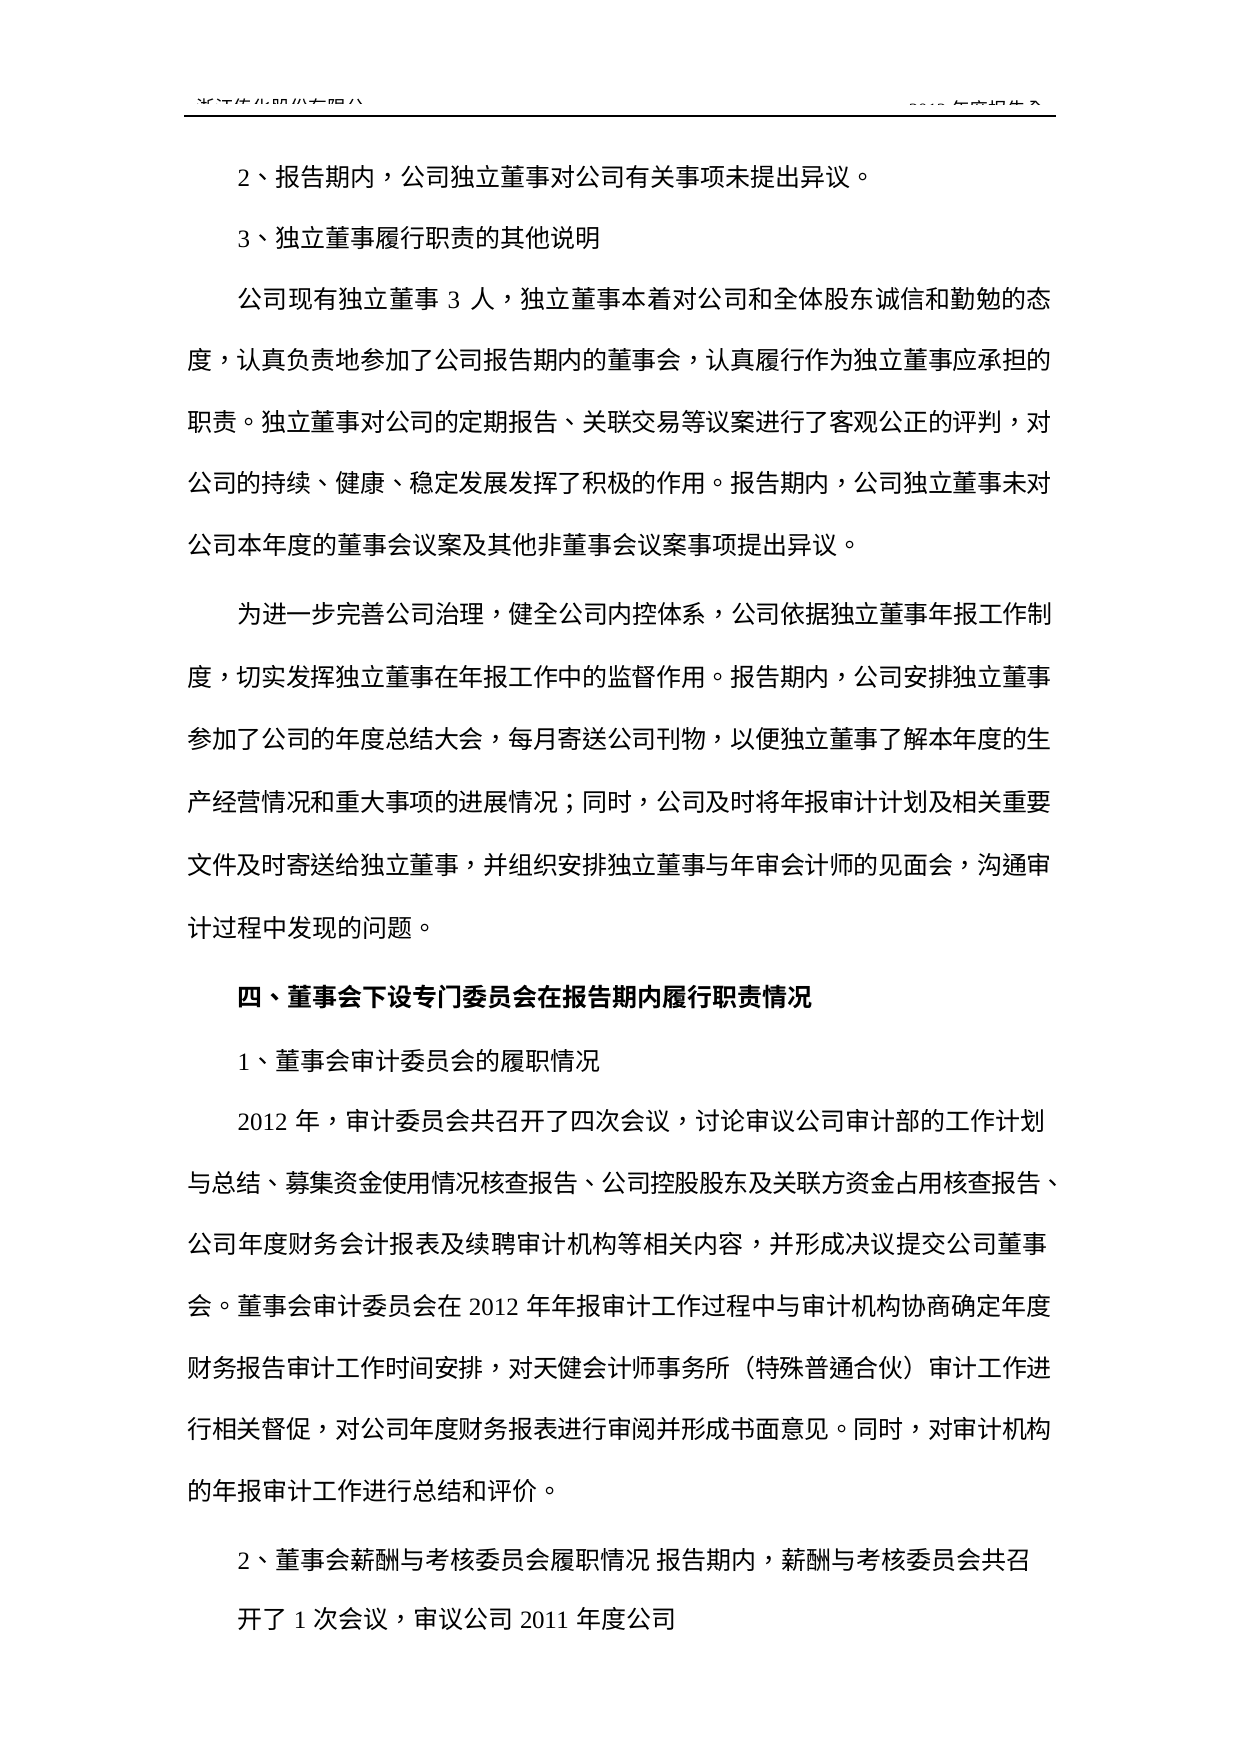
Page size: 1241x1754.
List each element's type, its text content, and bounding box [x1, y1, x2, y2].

text 为进一步完善公司治理，健全公司内控体系，公司依据独立董事年报工作制 度，切实发挥独立董事在年报工作中的监督作用。报告期内，公司安排独立董事 参加了公司的年度总结大会，每月寄送公司刊物，以便独立董事了解本年度的生 产经营情况和重大事项的进展情况；同时，公司及时将年报审计计划及相关重要 文件及时寄送给独立董事，并组织安排独立董事与年审会计师的见面会，沟通审 计过程中发现的问题。 [187, 596, 1054, 945]
text 2、报告期内，公司独立董事对公司有关事项未提出异议。 [237, 159, 1064, 194]
subtitle 四、董事会下设专门委员会在报告期内履行职责情况 [237, 980, 1064, 1014]
text 2012 年，审计委员会共召开了四次会议，讨论审议公司审计部的工作计划 与总结、募集资金使用情况核查报告、公司控股股东及关联方资金占用核查报告、 公司年度财务会计报表及续聘审计机构等相关内容，并形成决议提交公司董事 会。董事会审计委员会在 2012 年年报审计工作过程中与审计机构协商确定年度 财务报告审计工作时间安排，对天健会计师事务所（特殊普通合伙）审计工作进 行相关督促，对公司年度财务报表进行审阅并形成书面意见。同时，对审计机构 的年报审计工作进行总结和评价。 [187, 1104, 1067, 1507]
text 公司现有独立董事 3 人，独立董事本着对公司和全体股东诚信和勤勉的态 度，认真负责地参加了公司报告期内的董事会，认真履行作为独立董事应承担的 职责。独立董事对公司的定期报告、关联交易等议案进行了客观公正的评判，对 公司的持续、健康、稳定发展发挥了积极的作用。报告期内，公司独立董事未对 公司本年度的董事会议案及其他非董事会议案事项提出异议。 [187, 281, 1054, 562]
text 3、独立董事履行职责的其他说明 [237, 220, 1064, 254]
text 1、董事会审计委员会的履职情况 [237, 1043, 1064, 1077]
text 2、董事会薪酬与考核委员会履职情况 报告期内，薪酬与考核委员会共召开了 1 次会议，审议公司 2011 年度公司 [237, 1542, 1054, 1636]
